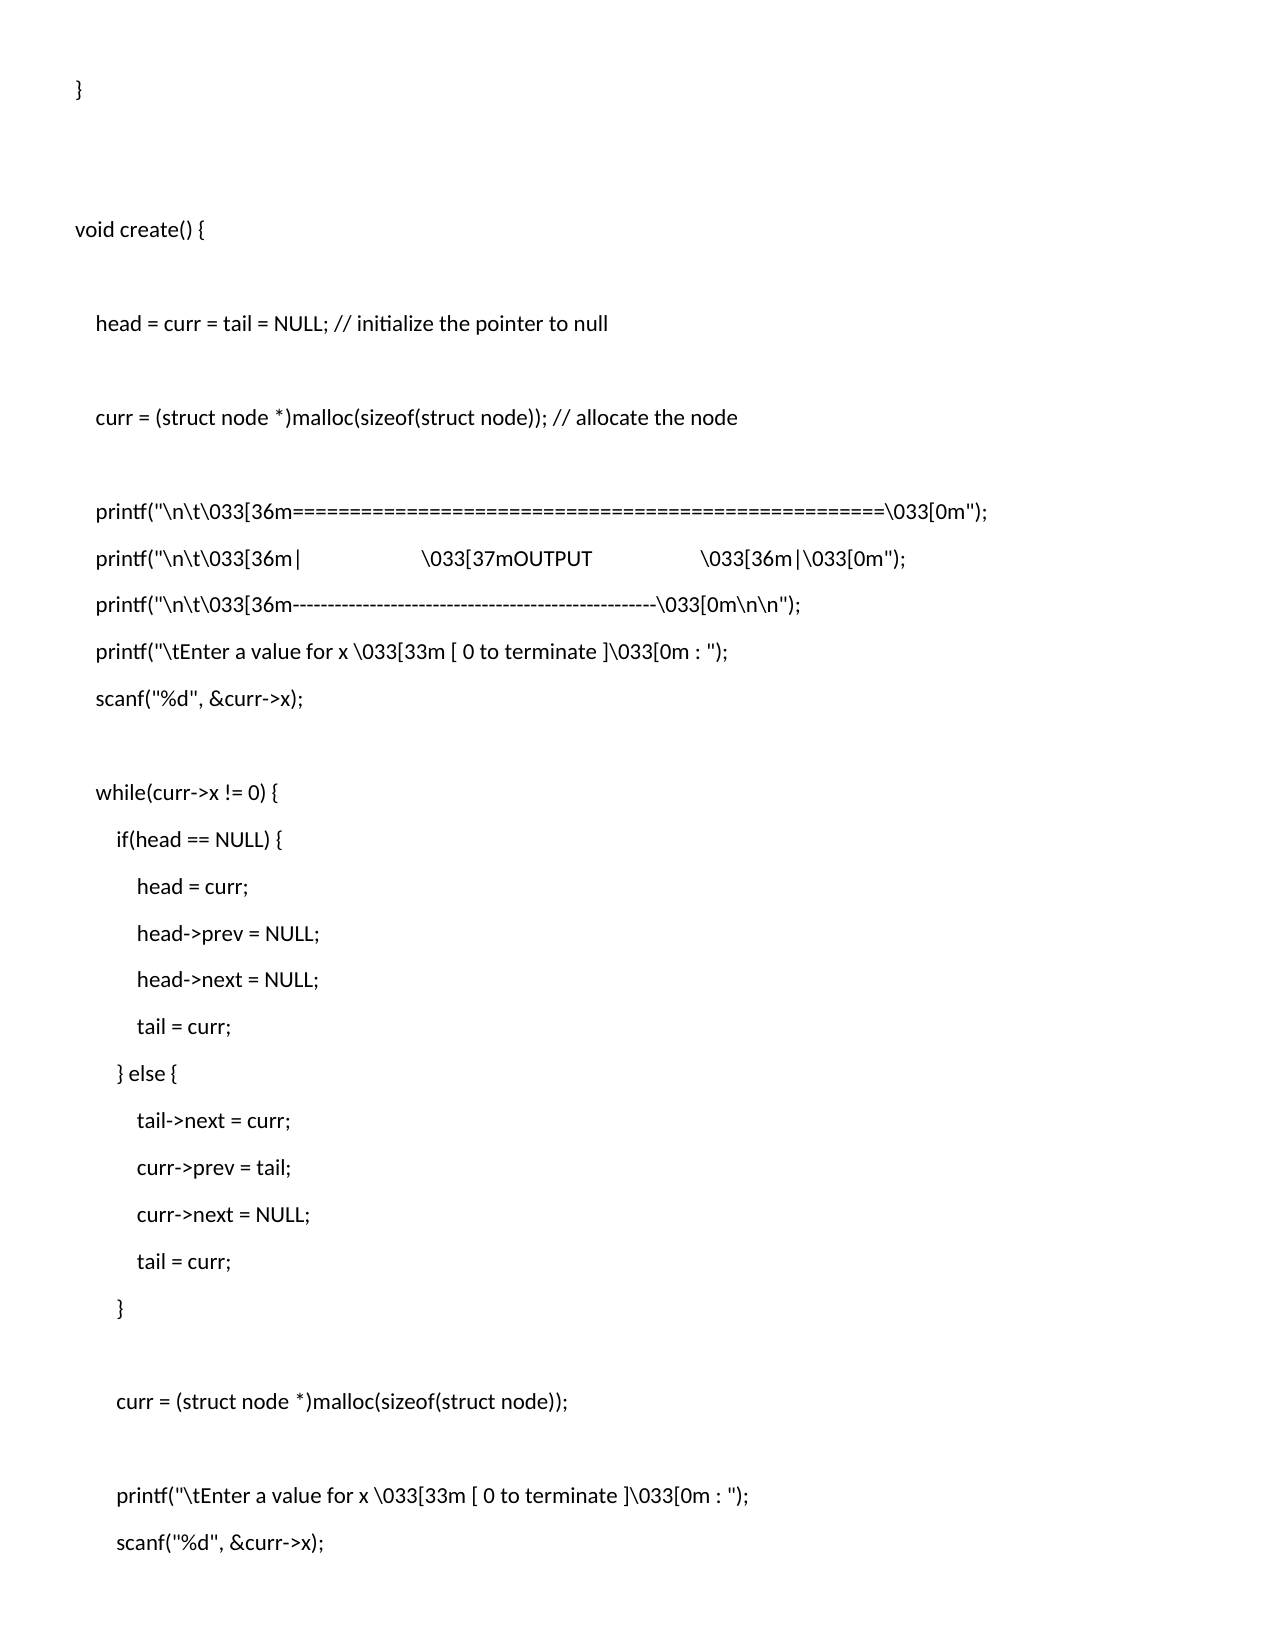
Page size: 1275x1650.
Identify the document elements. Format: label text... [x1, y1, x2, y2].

text printf("\n\t\033[36m| \033[37mOUTPUT \033[36m|\033[0m"); [75, 544, 1200, 572]
text tail->next = curr; [75, 1106, 1200, 1134]
text curr->next = NULL; [75, 1200, 1200, 1228]
text scanf("%d", &curr->x); [75, 684, 1200, 712]
text } else { [75, 1059, 1200, 1087]
text scanf("%d", &curr->x); [75, 1528, 1200, 1556]
text } [75, 75, 1200, 103]
text head = curr = tail = NULL; // initialize the pointer to null [75, 309, 1200, 337]
text printf("\n\t\033[36m----------------------------------------------------\033[0m\n\n"); [75, 591, 1200, 619]
text tail = curr; [75, 1012, 1200, 1041]
text curr->prev = tail; [75, 1153, 1200, 1181]
text } [75, 1294, 1200, 1322]
text void create() { [75, 216, 1200, 244]
text head->prev = NULL; [75, 919, 1200, 947]
text curr = (struct node *)malloc(sizeof(struct node)); [75, 1387, 1200, 1416]
text printf("\tEnter a value for x \033[33m [ 0 to terminate ]\033[0m : "); [75, 1481, 1200, 1509]
text if(head == NULL) { [75, 825, 1200, 853]
text curr = (struct node *)malloc(sizeof(struct node)); // allocate the node [75, 403, 1200, 431]
text printf("\tEnter a value for x \033[33m [ 0 to terminate ]\033[0m : "); [75, 637, 1200, 666]
text printf("\n\t\033[36m====================================================\033[0m"); [75, 497, 1200, 525]
text head = curr; [75, 872, 1200, 900]
text head->next = NULL; [75, 966, 1200, 994]
text while(curr->x != 0) { [75, 778, 1200, 806]
text tail = curr; [75, 1247, 1200, 1275]
